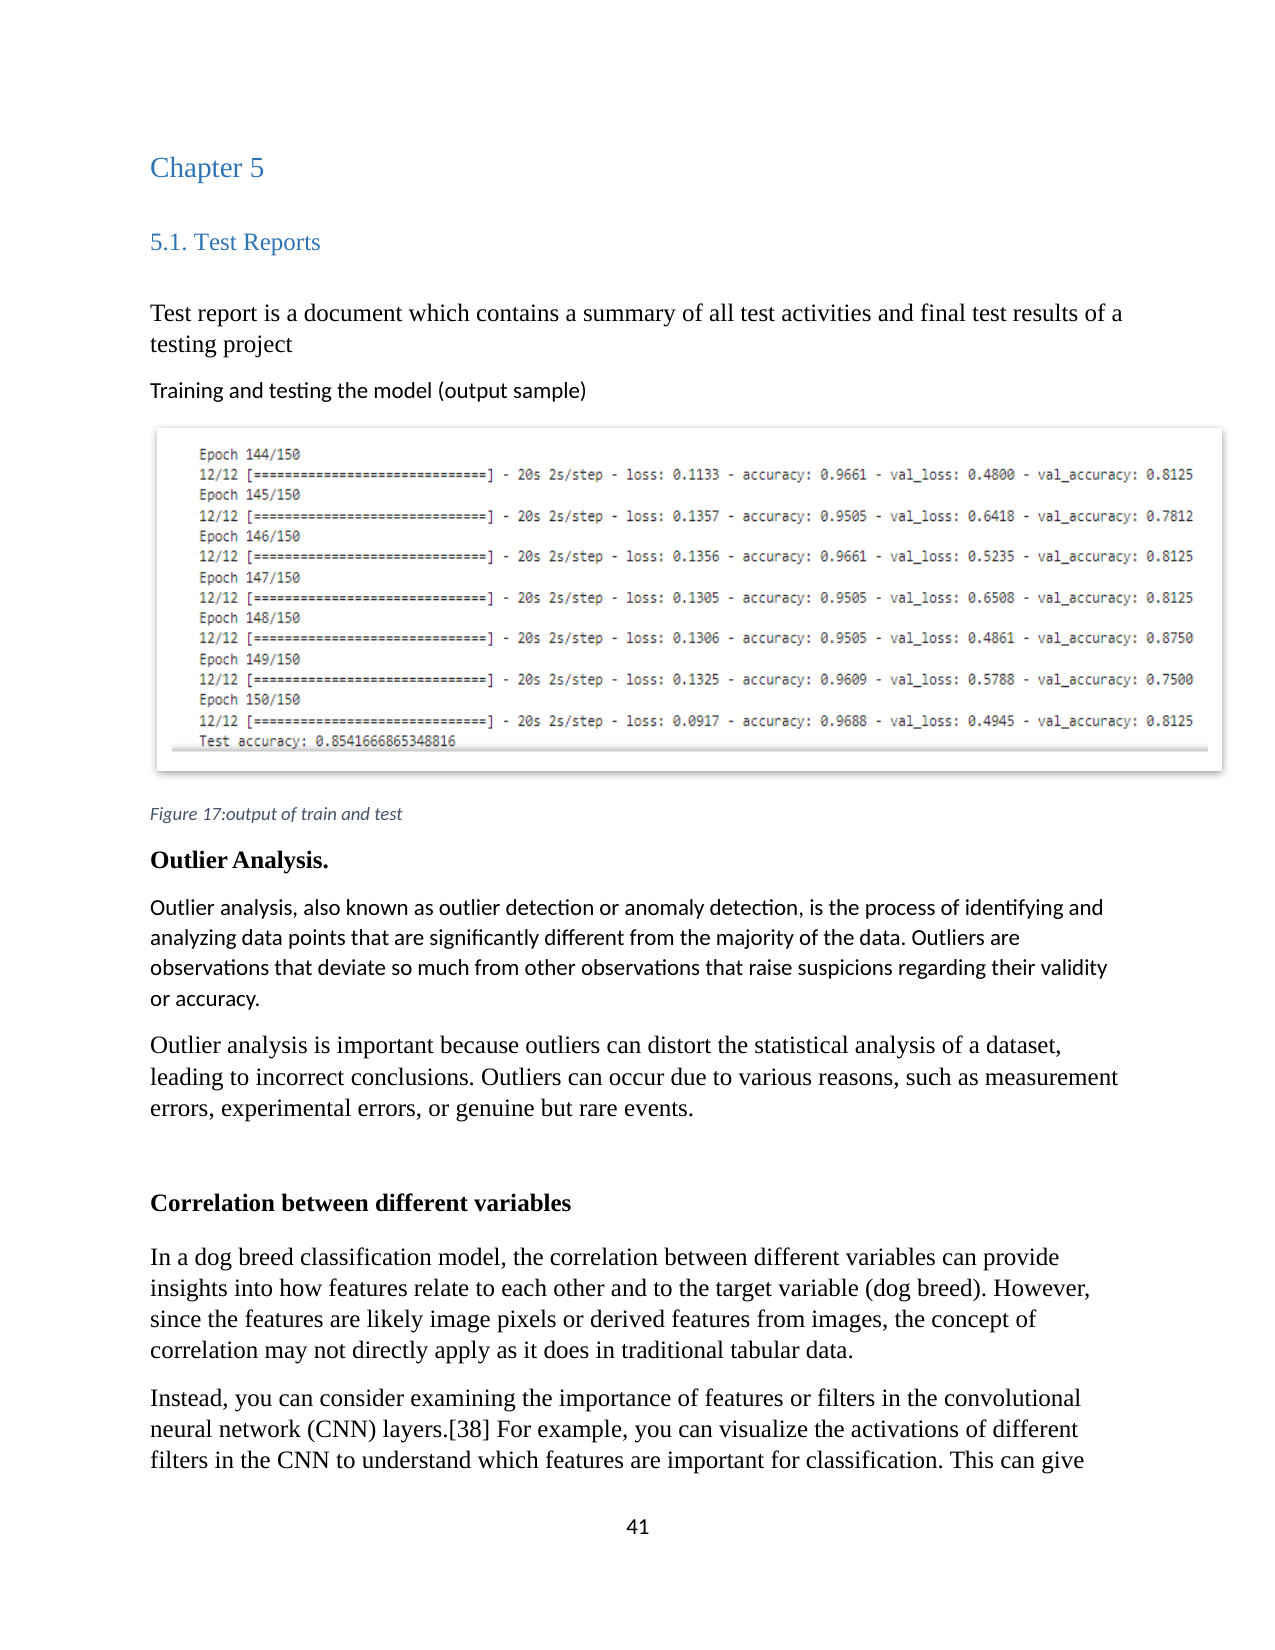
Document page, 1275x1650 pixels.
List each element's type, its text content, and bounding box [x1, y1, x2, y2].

text Outlier Analysis. [150, 845, 1125, 874]
subtitle Chapter 5 [150, 150, 1125, 183]
picture [172, 442, 1208, 756]
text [150, 1383, 1125, 1474]
text Training and testing the model (output sample) [150, 376, 1125, 404]
text Test report is a document which contains a summary of all test activities and final test results of a testing project [150, 298, 1125, 357]
text Correlation between different variables [150, 1188, 1125, 1217]
subtitle 5.1. Test Reports [150, 227, 1125, 256]
text Figure 17:output of train and test [150, 802, 1125, 824]
text Outlier analysis, also known as outlier detection or anomaly detection, is the process of identifying and analyzing data points that are significantly different from the majority of the data. Outliers are observations that deviate so much from other observations that raise suspicions regarding their validity or accuracy. [150, 893, 1125, 1012]
text Outlier analysis is important because outliers can distort the statistical analysis of a dataset, leading to incorrect conclusions. Outliers can occur due to various reasons, such as measurement errors, experimental errors, or genuine but rare events. [150, 1031, 1125, 1121]
text In a dog breed classification model, the correlation between different variables can provide insights into how features relate to each other and to the target variable (dog breed). However, since the features are likely image pixels or derived features from images, the concept of correlation may not directly apply as it does in traditional tabular data. [150, 1242, 1125, 1364]
